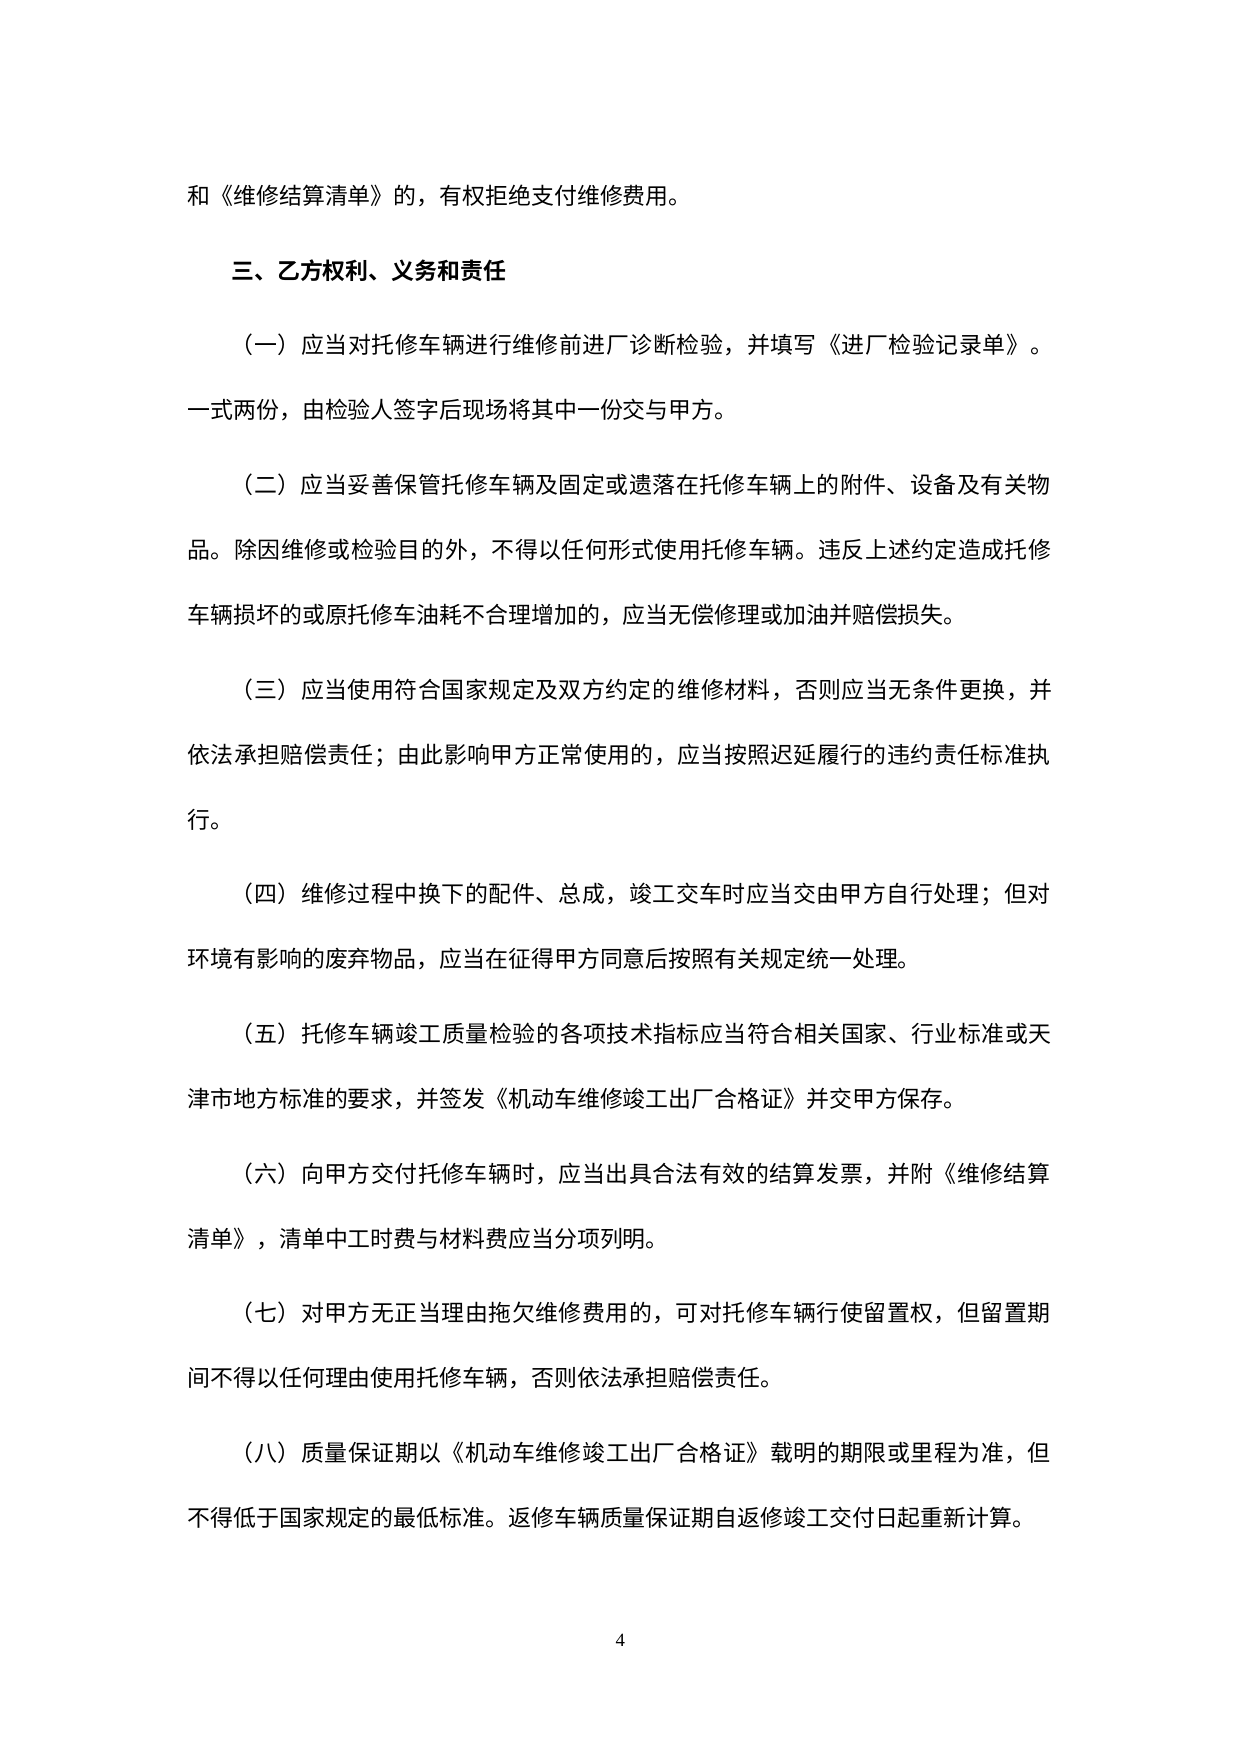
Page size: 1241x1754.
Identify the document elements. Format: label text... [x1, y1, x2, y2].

text （六）向甲方交付托修车辆时，应当出具合法有效的结算发票，并附《维修结算清单》，清单中工时费与材料费应当分项列明。 [187, 1140, 1053, 1270]
text （三）应当使用符合国家规定及双方约定的维修材料，否则应当无条件更换，并依法承担赔偿责任；由此影响甲方正常使用的，应当按照迟延履行的违约责任标准执行。 [187, 656, 1053, 851]
text （八）质量保证期以《机动车维修竣工出厂合格证》载明的期限或里程为准，但不得低于国家规定的最低标准。返修车辆质量保证期自返修竣工交付日起重新计算。 [187, 1419, 1053, 1549]
text （二）应当妥善保管托修车辆及固定或遗落在托修车辆上的附件、设备及有关物品。除因维修或检验目的外，不得以任何形式使用托修车辆。违反上述约定造成托修车辆损坏的或原托修车油耗不合理增加的，应当无偿修理或加油并赔偿损失。 [187, 451, 1053, 646]
text （四）维修过程中换下的配件、总成，竣工交车时应当交由甲方自行处理；但对环境有影响的废弃物品，应当在征得甲方同意后按照有关规定统一处理。 [187, 860, 1053, 990]
text 三、乙方权利、义务和责任 [187, 237, 1053, 302]
text （一）应当对托修车辆进行维修前进厂诊断检验，并填写《进厂检验记录单》。一式两份，由检验人签字后现场将其中一份交与甲方。 [187, 311, 1053, 441]
text （五）托修车辆竣工质量检验的各项技术指标应当符合相关国家、行业标准或天津市地方标准的要求，并签发《机动车维修竣工出厂合格证》并交甲方保存。 [187, 1000, 1053, 1130]
text （七）对甲方无正当理由拖欠维修费用的，可对托修车辆行使留置权，但留置期间不得以任何理由使用托修车辆，否则依法承担赔偿责任。 [187, 1279, 1053, 1409]
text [187, 162, 1053, 227]
